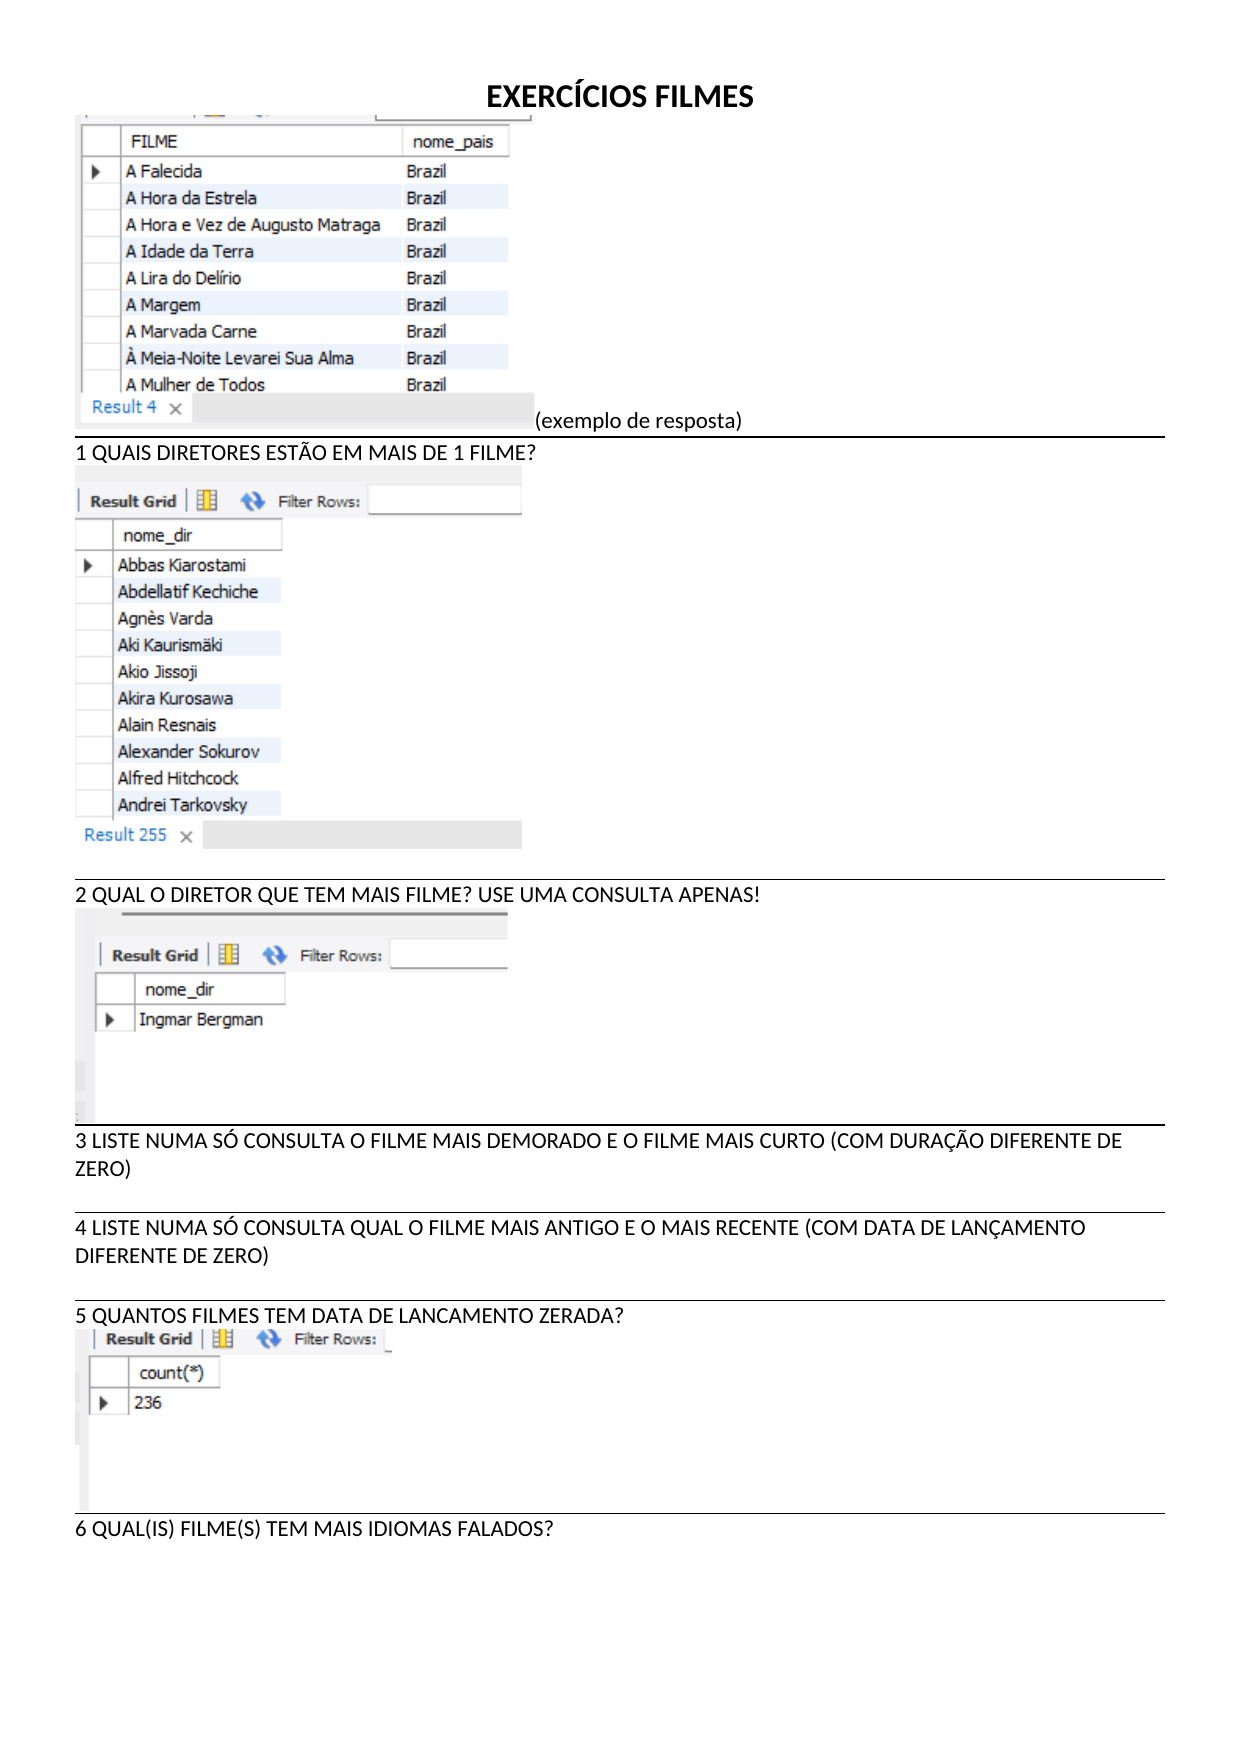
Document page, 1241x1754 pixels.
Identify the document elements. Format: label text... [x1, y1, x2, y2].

picture [75, 1329, 393, 1511]
text 2 QUAL O DIRETOR QUE TEM MAIS FILME? USE UMA CONSULTA APENAS! [75, 880, 1165, 908]
picture [75, 115, 535, 429]
text 1 QUAIS DIRETORES ESTÃO EM MAIS DE 1 FILME? [75, 438, 1165, 466]
picture [75, 465, 522, 849]
text 3 LISTE NUMA SÓ CONSULTA O FILME MAIS DEMORADO E O FILME MAIS CURTO (COM DURAÇÃO DIFERENTE DE ZERO) [75, 1126, 1165, 1182]
picture [75, 908, 508, 1123]
text EXERCÍCIOS FILMES [75, 75, 1165, 116]
text 4 LISTE NUMA SÓ CONSULTA QUAL O FILME MAIS ANTIGO E O MAIS RECENTE (COM DATA DE LANÇAMENTO DIFERENTE DE ZERO) [75, 1213, 1165, 1269]
text 6 QUAL(IS) FILME(S) TEM MAIS IDIOMAS FALADOS? [75, 1514, 1165, 1542]
text 5 QUANTOS FILMES TEM DATA DE LANCAMENTO ZERADA? [75, 1301, 1165, 1329]
